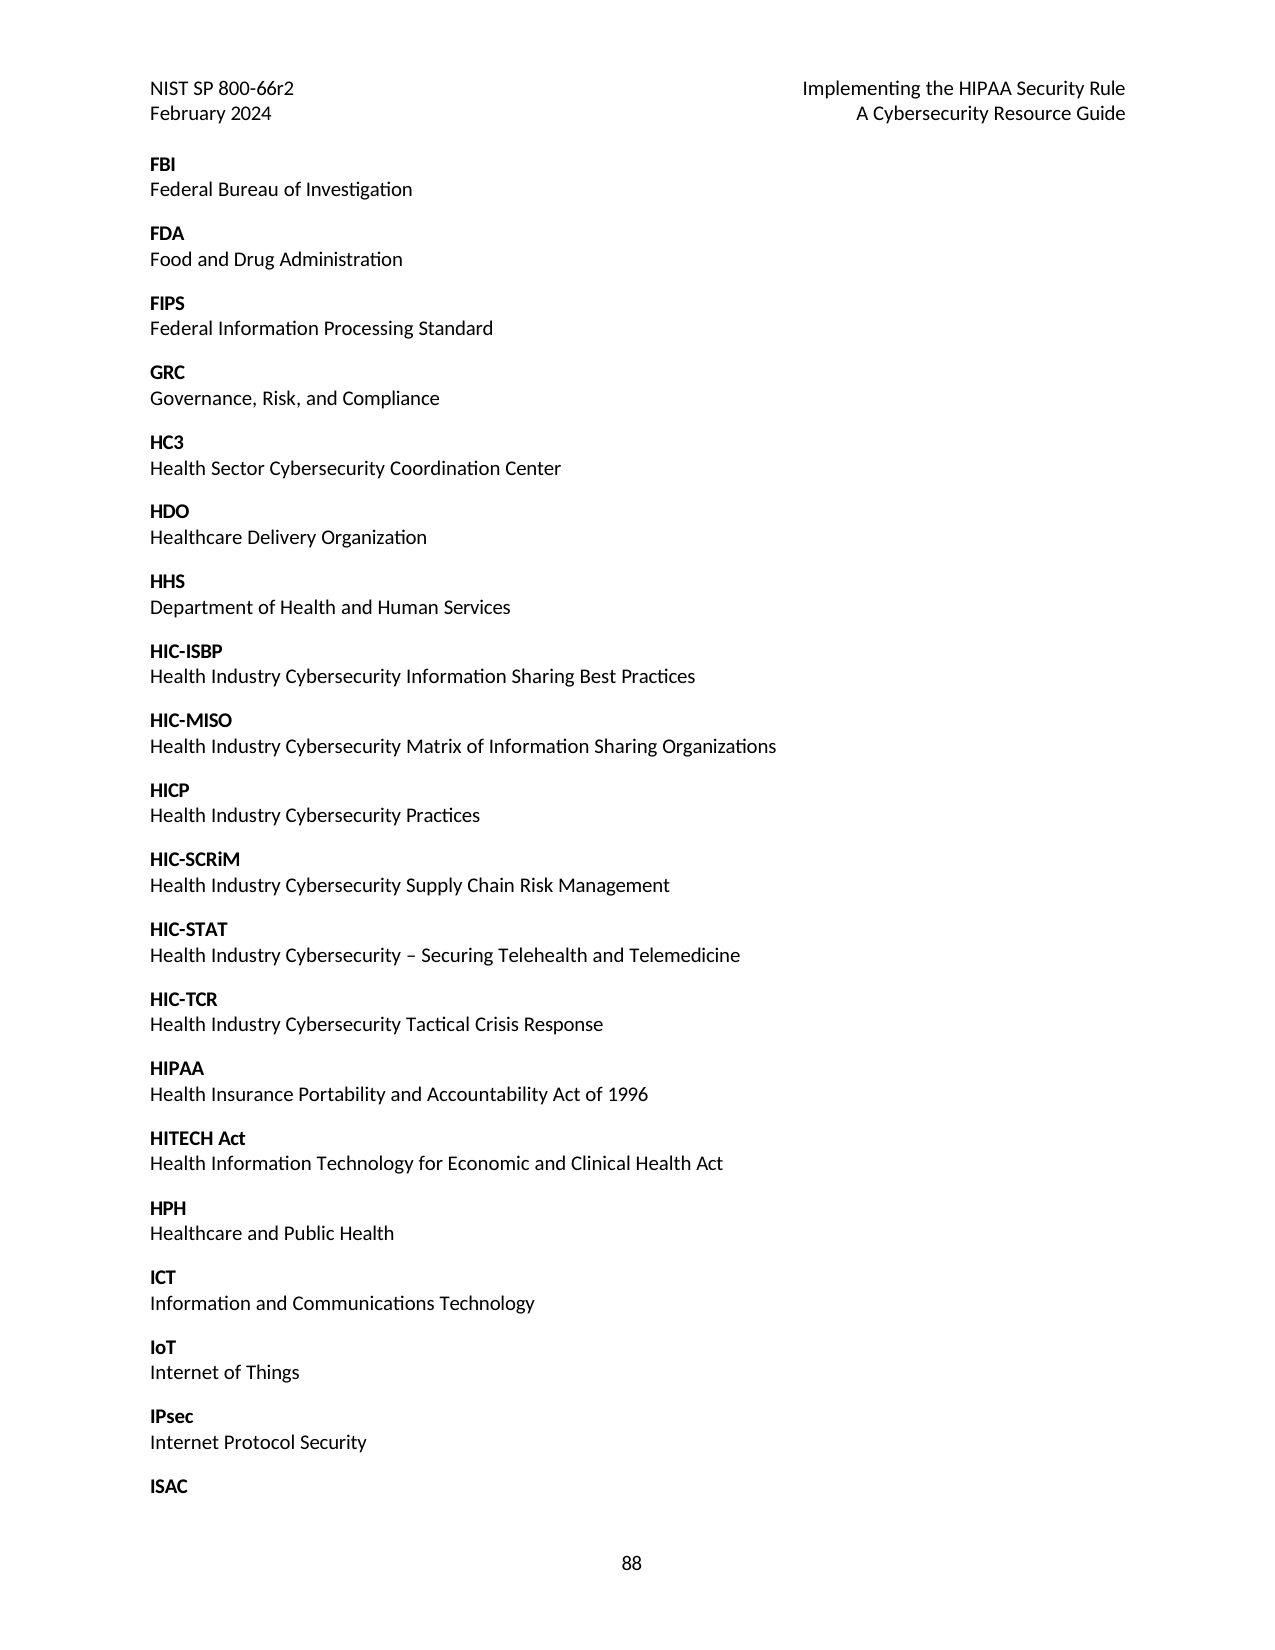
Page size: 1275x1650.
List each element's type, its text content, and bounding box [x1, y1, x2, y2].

text Food and Drug Administration [150, 246, 1148, 271]
text HIC-SCRiM [150, 847, 1148, 872]
text HIC-STAT [150, 916, 1148, 942]
text HIC-MISO [150, 708, 1148, 733]
text HHS [150, 568, 1148, 594]
text Health Industry Cybersecurity Information Sharing Best Practices [150, 663, 1148, 689]
text ICT [150, 1264, 1148, 1290]
text Federal Information Processing Standard [150, 316, 1148, 341]
text Internet of Things [150, 1359, 1148, 1385]
text Health Industry Cybersecurity Matrix of Information Sharing Organizations [150, 733, 1148, 759]
text Health Industry Cybersecurity Practices [150, 803, 1148, 828]
text IPsec [150, 1403, 1148, 1429]
text Internet Protocol Security [150, 1429, 1148, 1454]
text Federal Bureau of Investigation [150, 176, 1148, 202]
text FDA [150, 220, 1148, 246]
text GRC [150, 359, 1148, 385]
text Health Information Technology for Economic and Clinical Health Act [150, 1151, 1148, 1176]
text HIPAA [150, 1056, 1148, 1081]
text Healthcare Delivery Organization [150, 524, 1148, 550]
text Health Industry Cybersecurity – Securing Telehealth and Telemedicine [150, 942, 1148, 967]
text HIC-TCR [150, 986, 1148, 1011]
text HITECH Act [150, 1125, 1148, 1151]
text Department of Health and Human Services [150, 594, 1148, 619]
text FBI [150, 151, 1148, 176]
text Health Sector Cybersecurity Coordination Center [150, 455, 1148, 480]
text FIPS [150, 290, 1148, 316]
text Healthcare and Public Health [150, 1220, 1148, 1246]
text HDO [150, 499, 1148, 524]
text IoT [150, 1334, 1148, 1359]
text Governance, Risk, and Compliance [150, 385, 1148, 411]
text Health Industry Cybersecurity Tactical Crisis Response [150, 1011, 1148, 1037]
text HIC-ISBP [150, 638, 1148, 663]
text HC3 [150, 429, 1148, 455]
text Information and Communications Technology [150, 1290, 1148, 1315]
text Health Insurance Portability and Accountability Act of 1996 [150, 1081, 1148, 1106]
text Health Industry Cybersecurity Supply Chain Risk Management [150, 872, 1148, 898]
text ISAC [150, 1473, 1148, 1498]
text HPH [150, 1195, 1148, 1220]
text HICP [150, 777, 1148, 803]
